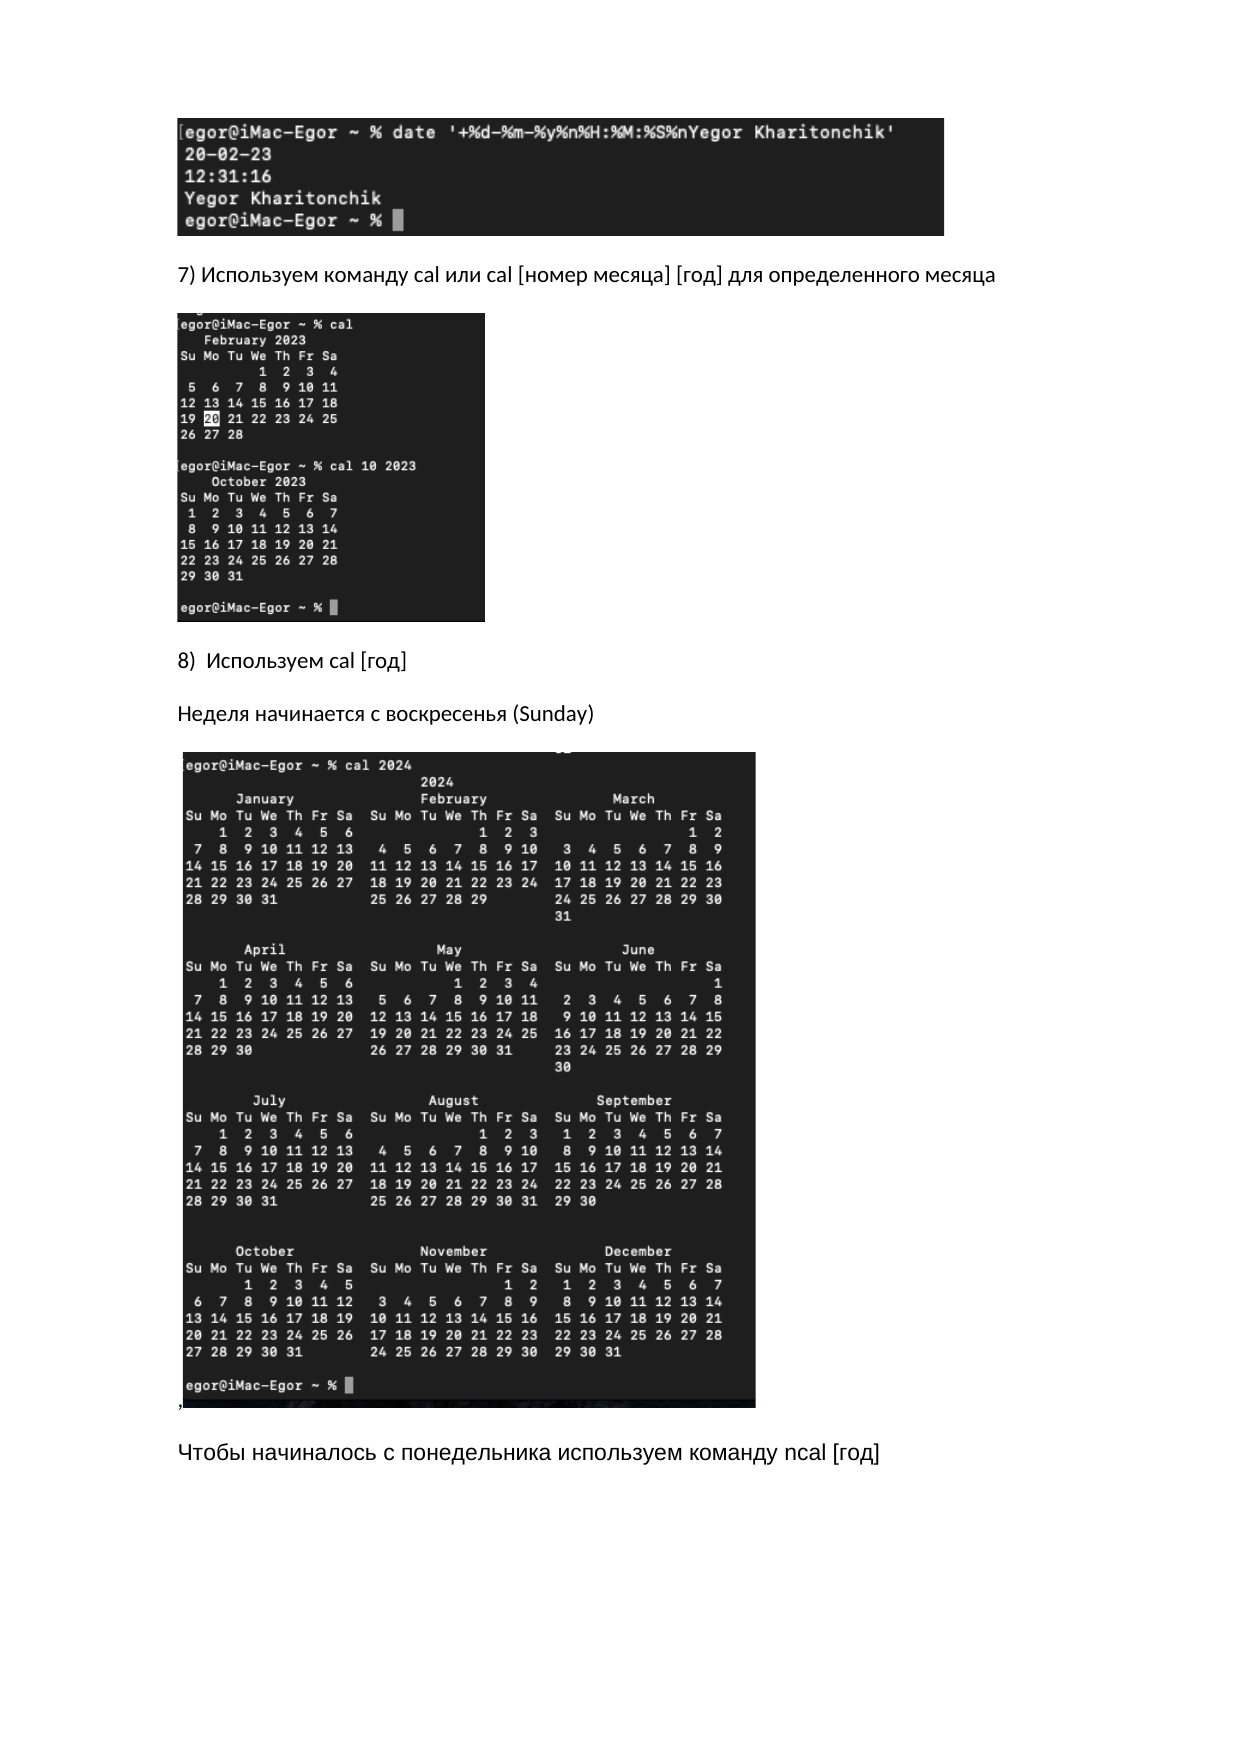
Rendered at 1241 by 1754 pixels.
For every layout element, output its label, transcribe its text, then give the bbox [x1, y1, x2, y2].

text Неделя начинается c воскресенья (Sunday) [177, 699, 1152, 727]
text Чтобы начиналось с понедельника используем команду ncal [год] [177, 1438, 1152, 1465]
text 8) Используем cal [год] [177, 646, 1152, 674]
picture [177, 313, 485, 622]
picture [177, 118, 945, 236]
picture [182, 752, 756, 1408]
text 7) Используем команду cal или cal [номер месяца] [год] для определенного месяца [177, 260, 1152, 288]
